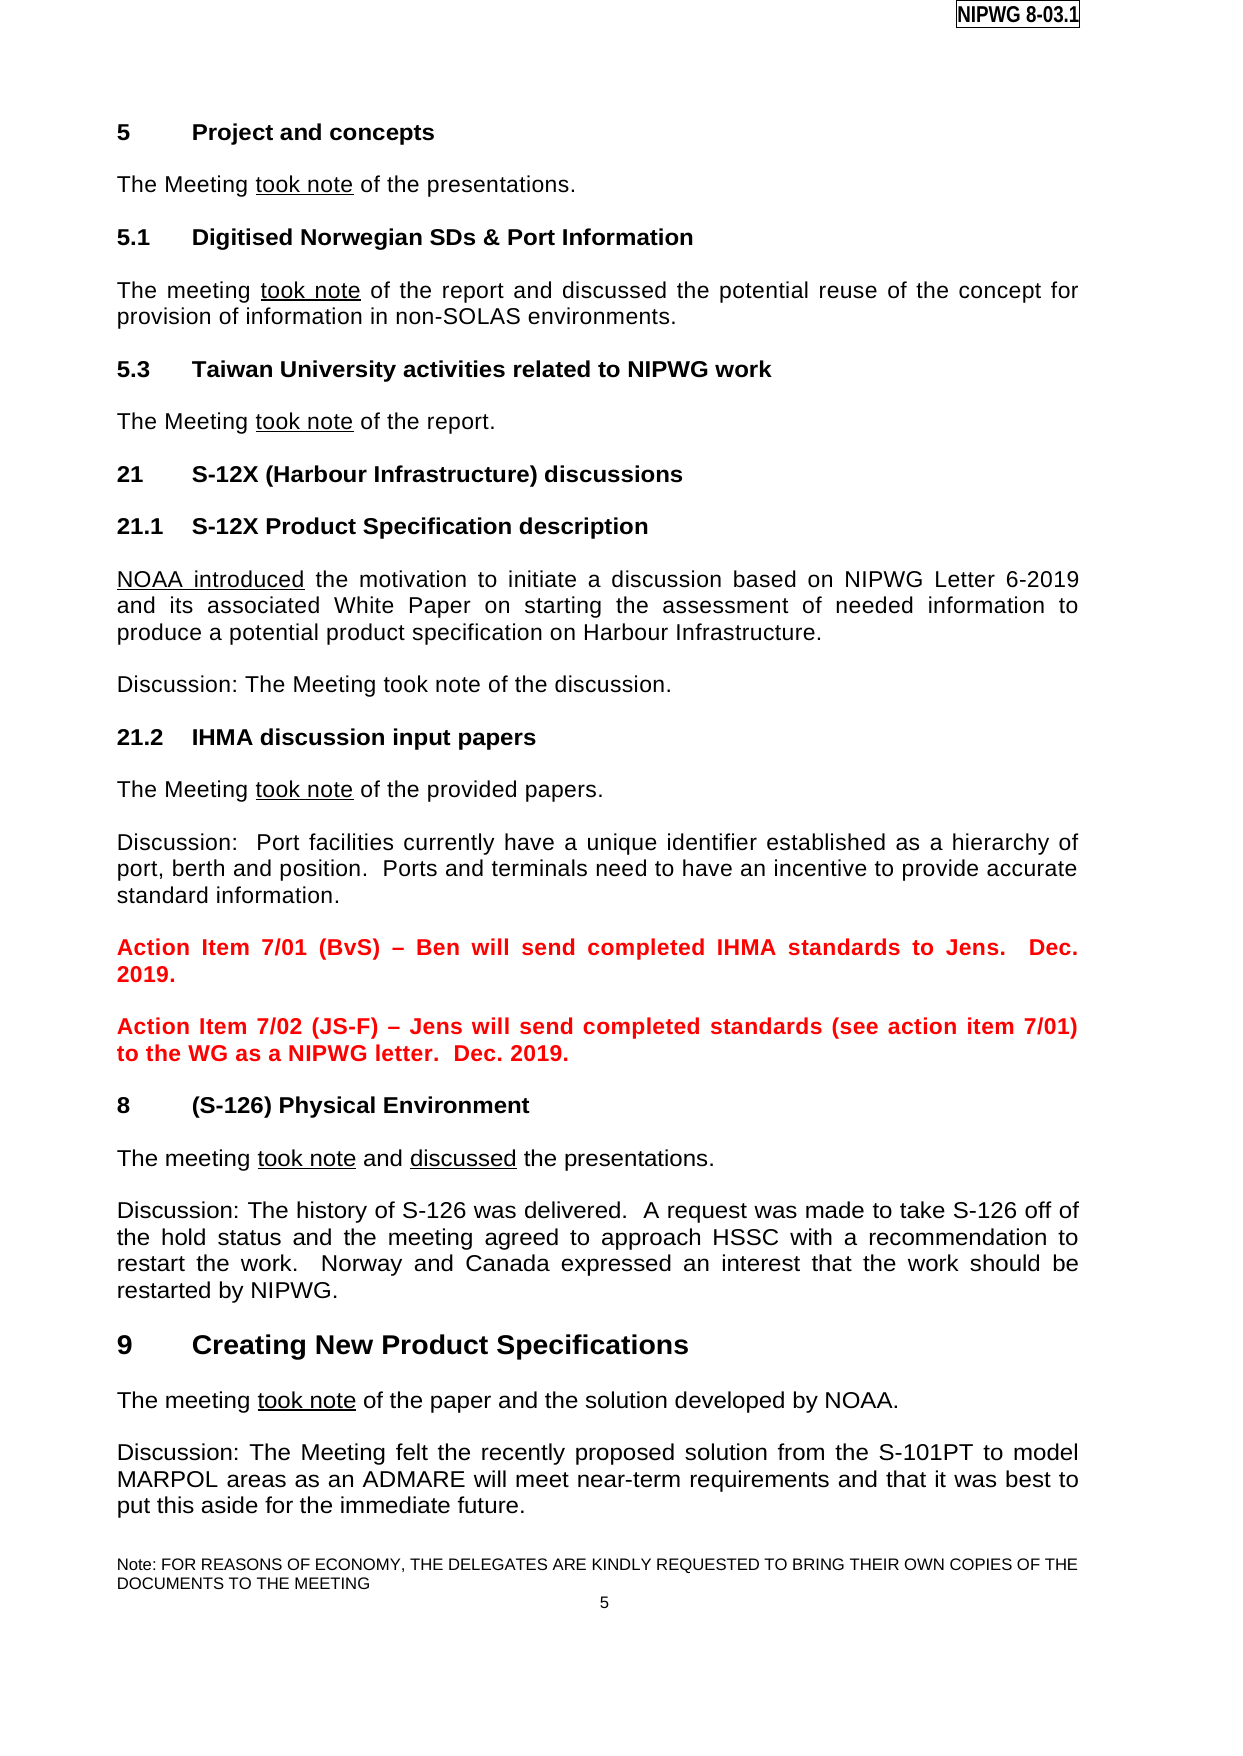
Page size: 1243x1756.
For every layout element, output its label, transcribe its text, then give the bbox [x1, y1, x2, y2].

text 21 S-12X (Harbour Infrastructure) discussions [117, 461, 1080, 487]
text The Meeting took note of the report. [117, 408, 1080, 434]
text 5.1 Digitised Norwegian SDs & Port Information [117, 224, 1080, 250]
text 5 Project and concepts [117, 119, 1080, 145]
text 21.2 IHMA discussion input papers [117, 724, 1080, 750]
text Discussion: The history of S-126 was delivered. A request was made to take S-126 off of the hold status and the meeting agreed to approach HSSC with a recommendation to restart the work. Norway and Canada expressed an interest that the work should be restarted by NIPWG. [117, 1197, 1080, 1303]
text The Meeting took note of the presentations. [117, 171, 1080, 198]
text Action Item 7/02 (JS-F) – Jens will send completed standards (see action item 7/01) to the WG as a NIPWG letter. Dec. 2019. [117, 1013, 1080, 1066]
text Discussion: The Meeting felt the recently proposed solution from the S-101PT to model MARPOL areas as an ADMARE will meet near-term requirements and that it was best to put this aside for the immediate future. [117, 1439, 1080, 1518]
text 5.3 Taiwan University activities related to NIPWG work [117, 356, 1080, 382]
text Discussion: Port facilities currently have a unique identifier established as a hierarchy of port, berth and position. Ports and terminals need to have an incentive to provide accurate standard information. [117, 829, 1080, 908]
text Discussion: The Meeting took note of the discussion. [117, 671, 1080, 698]
text The meeting took note and discussed the presentations. [117, 1145, 1080, 1171]
text 8 (S-126) Physical Environment [117, 1092, 1080, 1119]
text Action Item 7/01 (BvS) – Ben will send completed IHMA standards to Jens. Dec. 2019. [117, 934, 1080, 987]
text The meeting took note of the report and discussed the potential reuse of the concept for provision of information in non-SOLAS environments. [117, 277, 1080, 329]
text The meeting took note of the paper and the solution developed by NOAA. [117, 1387, 1080, 1413]
text 21.1 S-12X Product Specification description [117, 513, 1080, 540]
text The Meeting took note of the provided papers. [117, 776, 1080, 803]
text NOAA introduced the motivation to initiate a discussion based on NIPWG Letter 6-2019 and its associated White Paper on starting the assessment of needed information to produce a potential product specification on Harbour Infrastructure. [117, 566, 1080, 645]
text 9 Creating New Product Specifications [117, 1329, 1080, 1360]
